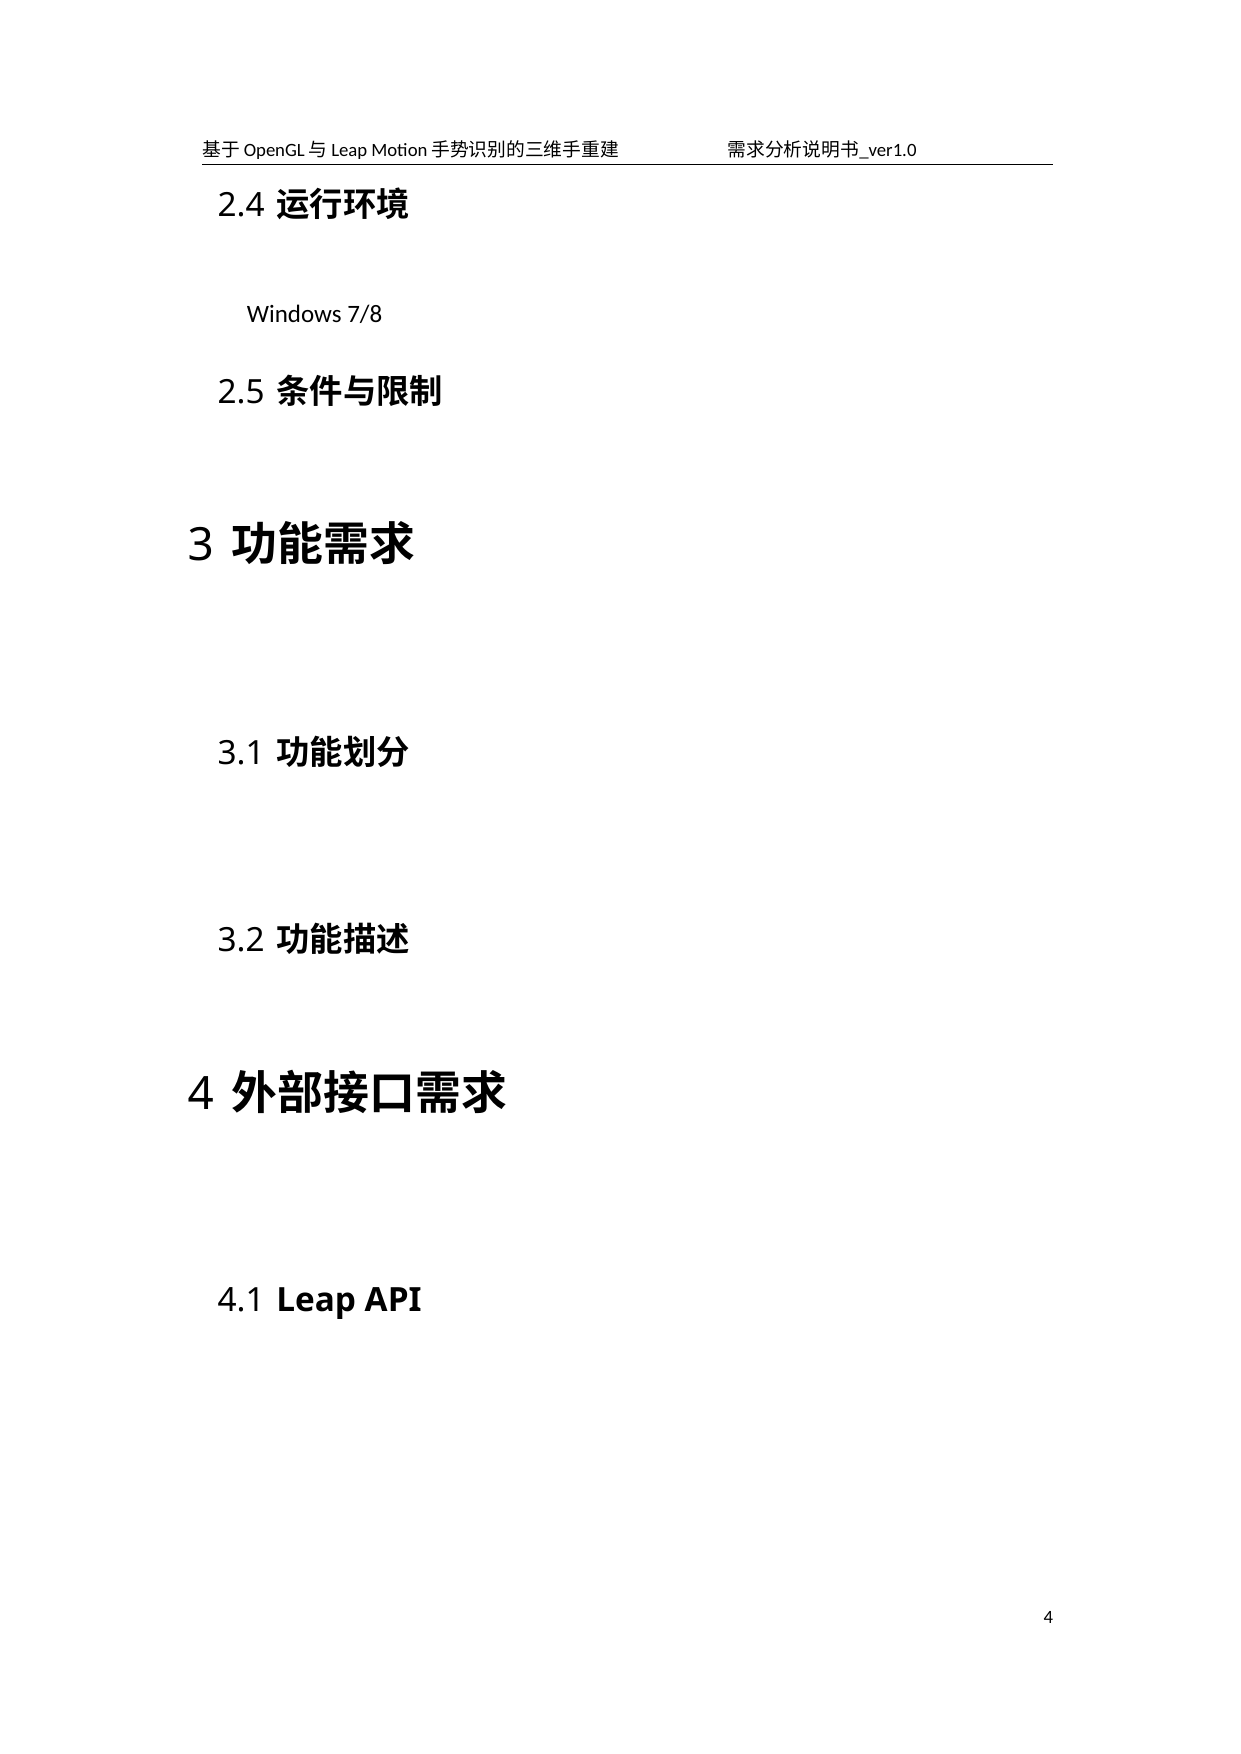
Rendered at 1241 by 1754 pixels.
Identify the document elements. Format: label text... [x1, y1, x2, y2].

subtitle 外部接口需求 [187, 1041, 1053, 1138]
subtitle 功能需求 [187, 492, 1053, 590]
subtitle 运行环境 [217, 169, 1053, 234]
text Windows 7/8 [202, 297, 1053, 329]
subtitle Leap API [217, 1266, 1053, 1331]
subtitle 功能描述 [217, 905, 1053, 970]
subtitle 条件与限制 [217, 357, 1053, 422]
subtitle 功能划分 [217, 718, 1053, 783]
